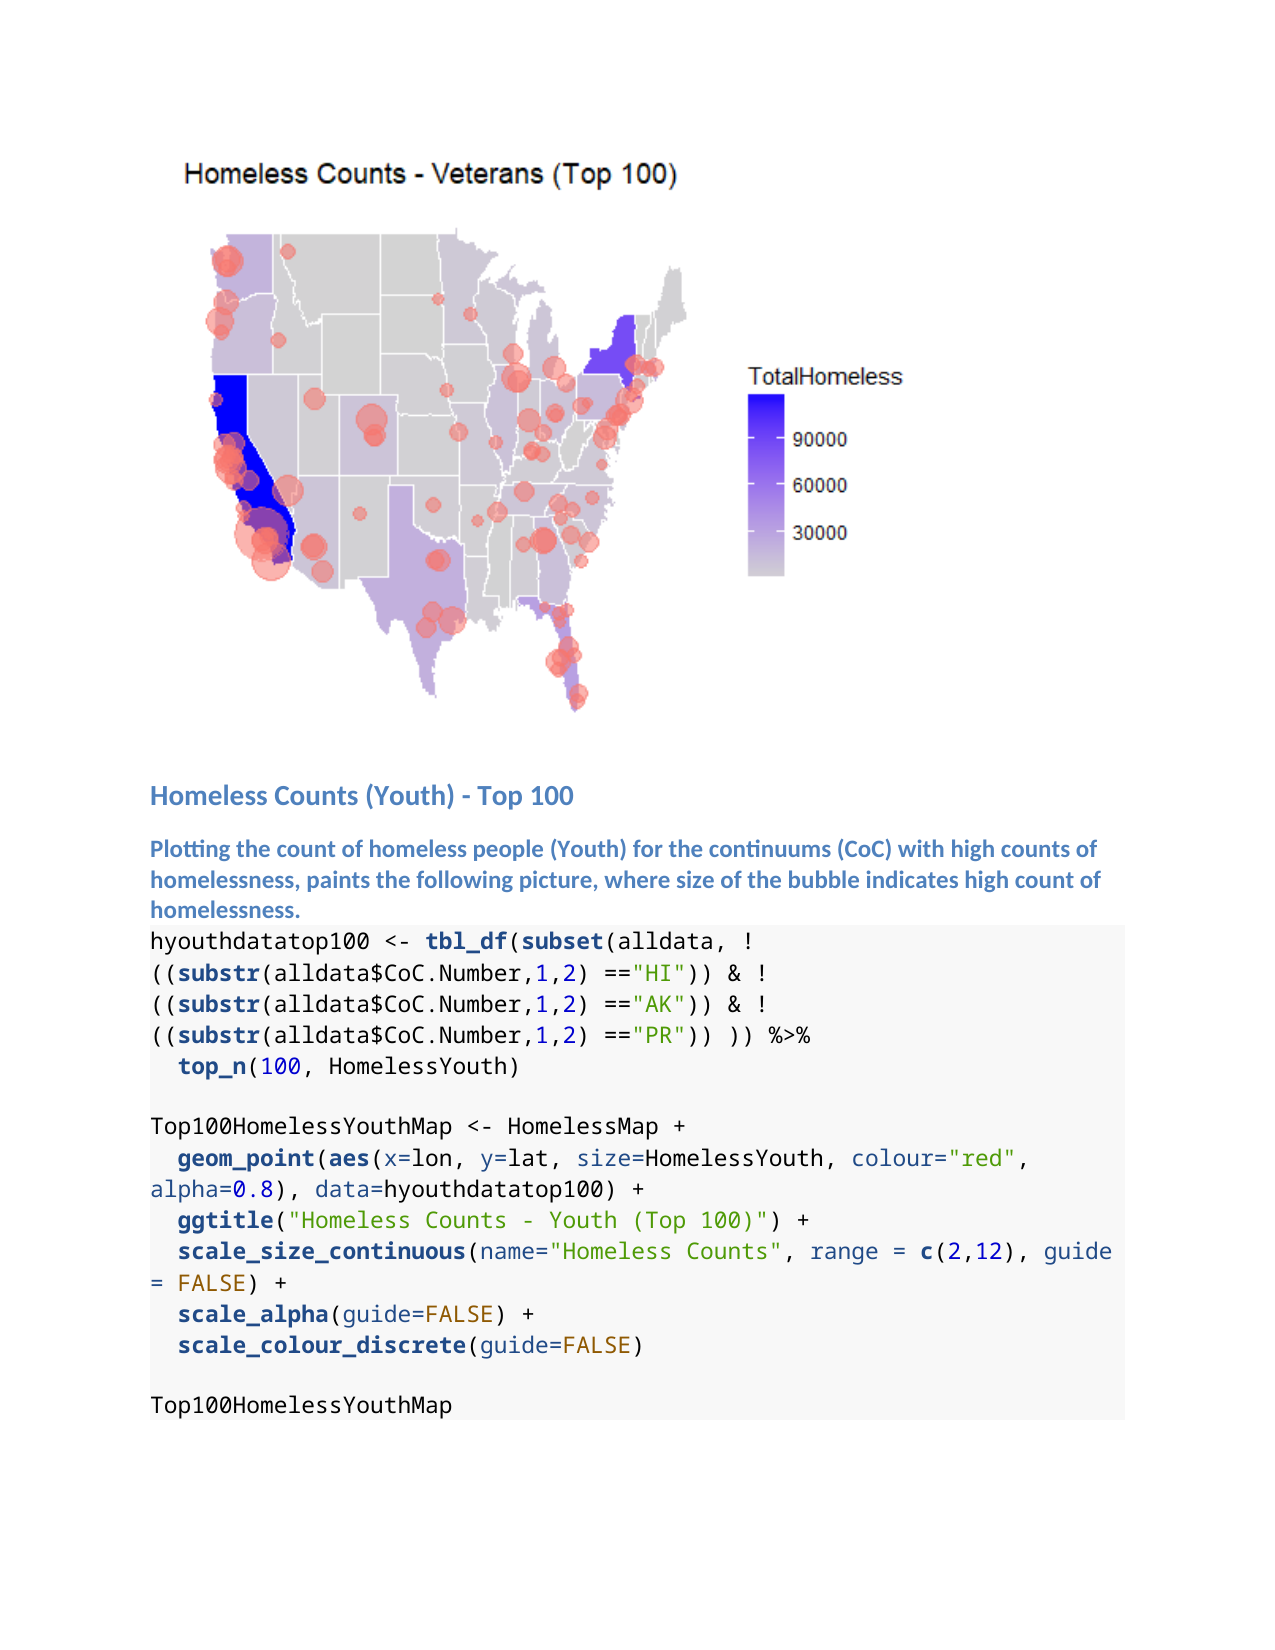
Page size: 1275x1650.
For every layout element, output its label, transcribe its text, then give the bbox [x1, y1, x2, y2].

subtitle Homeless Counts (Youth) - Top 100 [150, 777, 1125, 813]
subtitle Plotting the count of homeless people (Youth) for the continuums (CoC) with high counts of homelessness, paints the following picture, where size of the bubble indicates high count of homelessness. [150, 834, 1125, 925]
picture [168, 150, 927, 757]
text hyouthdatatop100 <- tbl_df(subset(alldata, !((substr(alldata$CoC.Number,1,2) =="HI")) & !((substr(alldata$CoC.Number,1,2) =="AK")) & !((substr(alldata$CoC.Number,1,2) =="PR")) )) %>% top_n(100, HomelessYouth) Top100HomelessYouthMap <- HomelessMap + geom_point(aes(x=lon, y=lat, size=HomelessYouth, colour="red", alpha=0.8), data=hyouthdatatop100) + ggtitle("Homeless Counts - Youth (Top 100)") + scale_size_continuous(name="Homeless Counts", range = c(2,12), guide = FALSE) + scale_alpha(guide=FALSE) + scale_colour_discrete(guide=FALSE) Top100HomelessYouthMap [150, 925, 1125, 1420]
